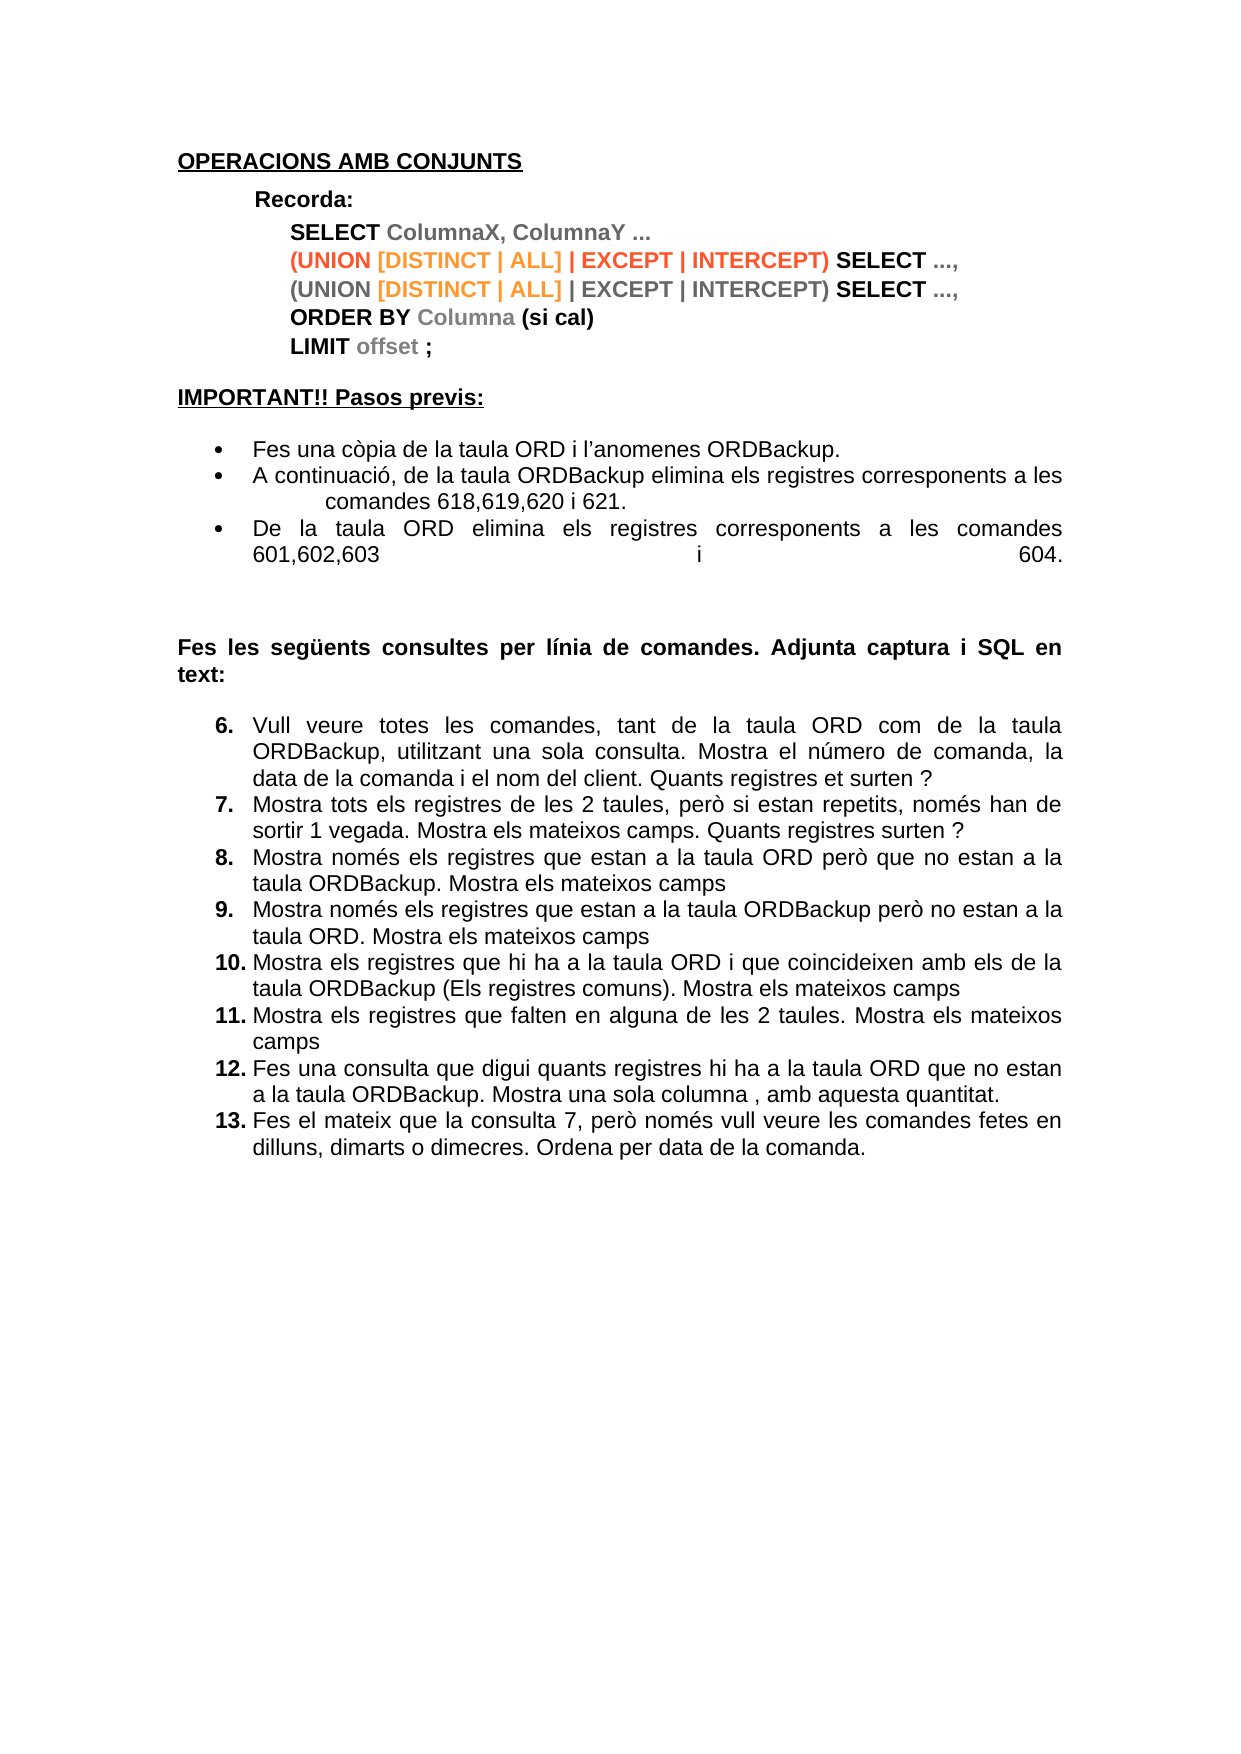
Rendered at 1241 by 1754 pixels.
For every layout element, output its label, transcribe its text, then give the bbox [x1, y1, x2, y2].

list Mostra tots els registres de les 2 taules, però si estan repetits, només han de sortir 1 vegada. Mostra els mateixos camps. Quants registres surten ? [215, 791, 1063, 844]
text Recorda: [254, 186, 1063, 213]
text ORDER BY Columna (si cal) [290, 304, 1063, 331]
list Mostra només els registres que estan a la taula ORD però que no estan a la taula ORDBackup. Mostra els mateixos camps [215, 844, 1063, 896]
list A continuació, de la taula ORDBackup elimina els registres corresponents a les comandes 618,619,620 i 621. [215, 462, 1063, 514]
text LIMIT offset ; [290, 333, 1063, 359]
text (UNION [DISTINCT | ALL] | EXCEPT | INTERCEPT) SELECT ..., [290, 247, 1063, 274]
list De la taula ORD elimina els registres corresponents a les comandes 601,602,603 i 604. [215, 514, 1063, 622]
text Fes les següents consultes per línia de comandes. Adjunta captura i SQL en text: [177, 634, 1063, 687]
list Mostra els registres que hi ha a la taula ORD i que coincideixen amb els de la taula ORDBackup (Els registres comuns). Mostra els mateixos camps [215, 949, 1063, 1002]
list Fes una còpia de la taula ORD i l’anomenes ORDBackup. [215, 436, 1063, 462]
text SELECT ColumnaX, ColumnaY ... [290, 219, 1063, 245]
list Mostra només els registres que estan a la taula ORDBackup però no estan a la taula ORD. Mostra els mateixos camps [215, 896, 1063, 949]
list Fes el mateix que la consulta 7, però només vull veure les comandes fetes en dilluns, dimarts o dimecres. Ordena per data de la comanda. [215, 1107, 1063, 1160]
list Mostra els registres que falten en alguna de les 2 taules. Mostra els mateixos camps [215, 1002, 1063, 1054]
list Vull veure totes les comandes, tant de la taula ORD com de la taula ORDBackup, utilitzant una sola consulta. Mostra el número de comanda, la data de la comanda i el nom del client. Quants registres et surten ? [215, 712, 1063, 791]
text IMPORTANT!! Pasos previs: [177, 384, 1063, 411]
list Fes una consulta que digui quants registres hi ha a la taula ORD que no estan a la taula ORDBackup. Mostra una sola columna , amb aquesta quantitat. [215, 1054, 1063, 1107]
text (UNION [DISTINCT | ALL] | EXCEPT | INTERCEPT) SELECT ..., [290, 276, 1063, 302]
text OPERACIONS AMB CONJUNTS [177, 148, 1063, 174]
